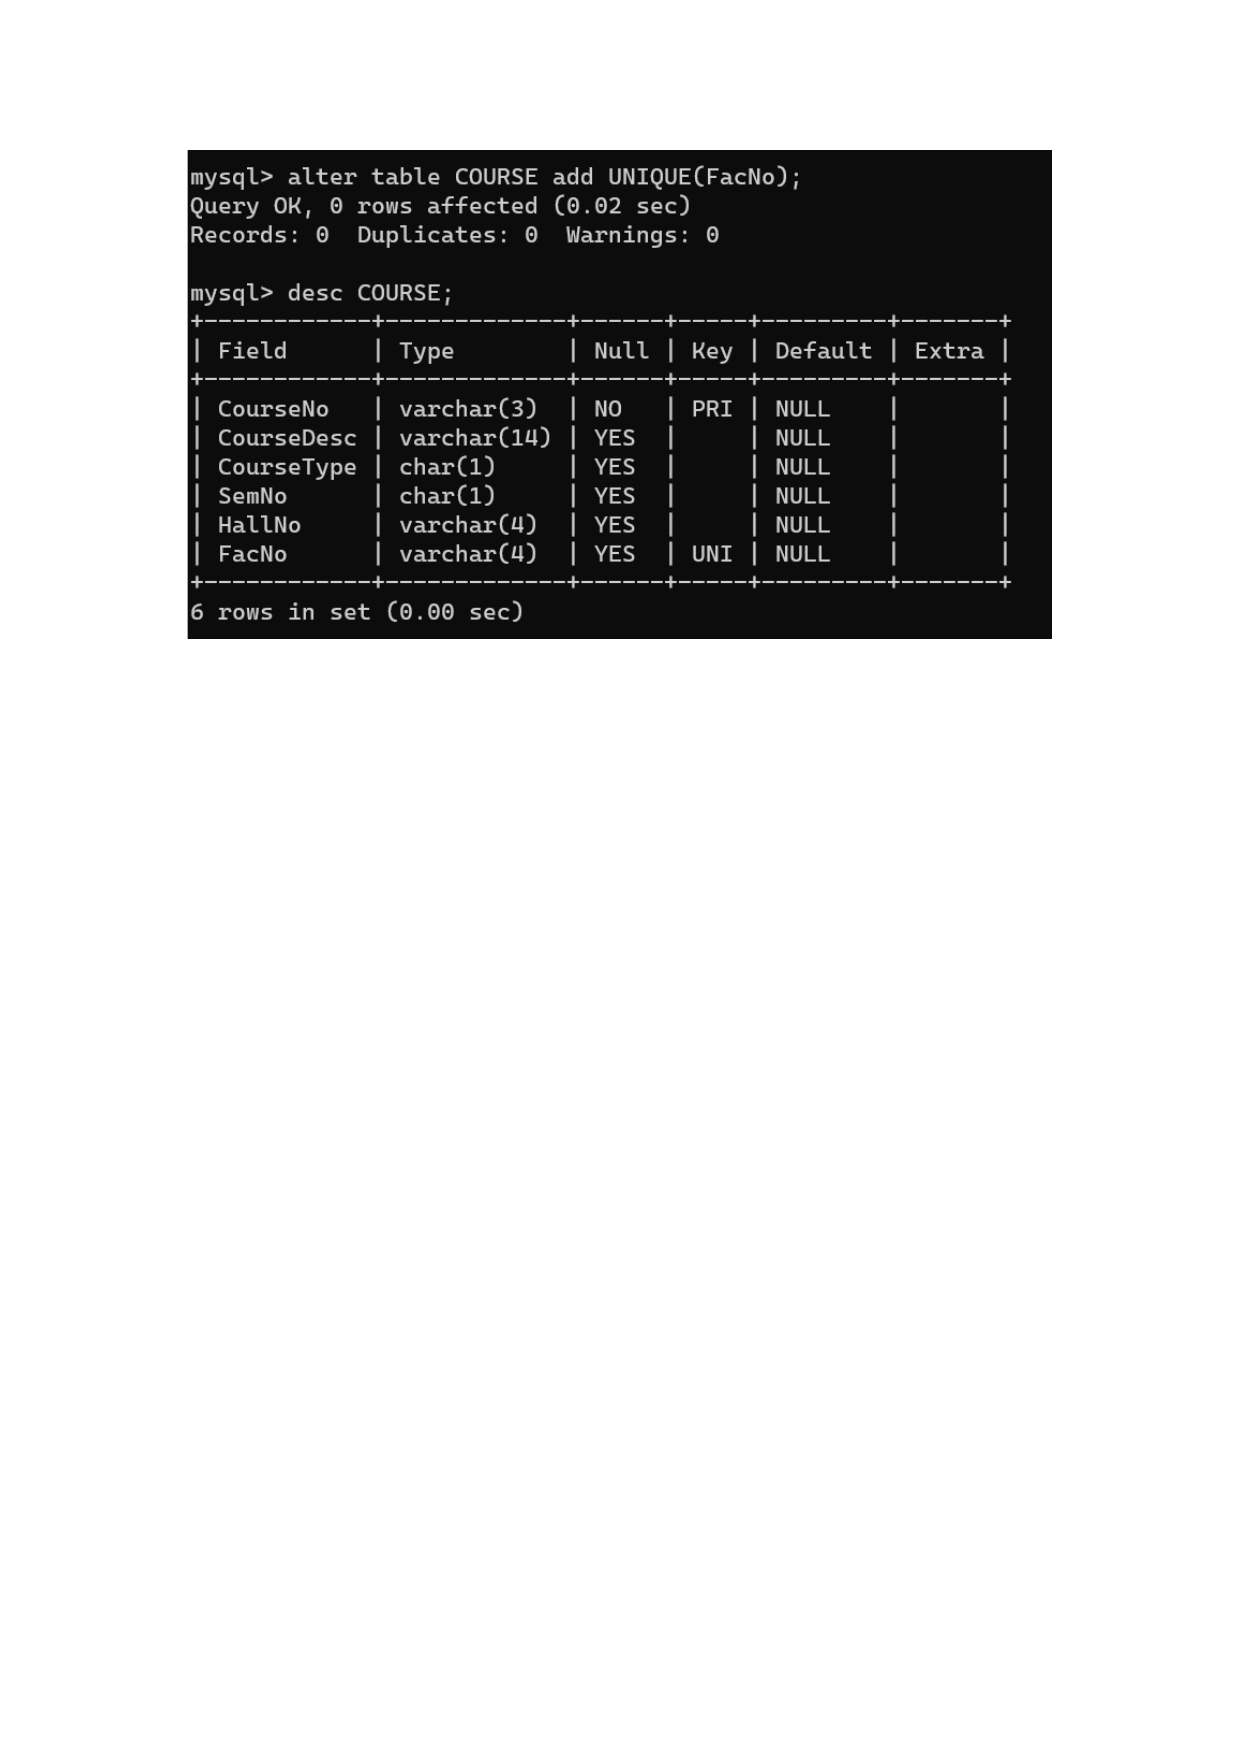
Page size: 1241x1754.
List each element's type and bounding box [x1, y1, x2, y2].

picture [187, 150, 1052, 639]
